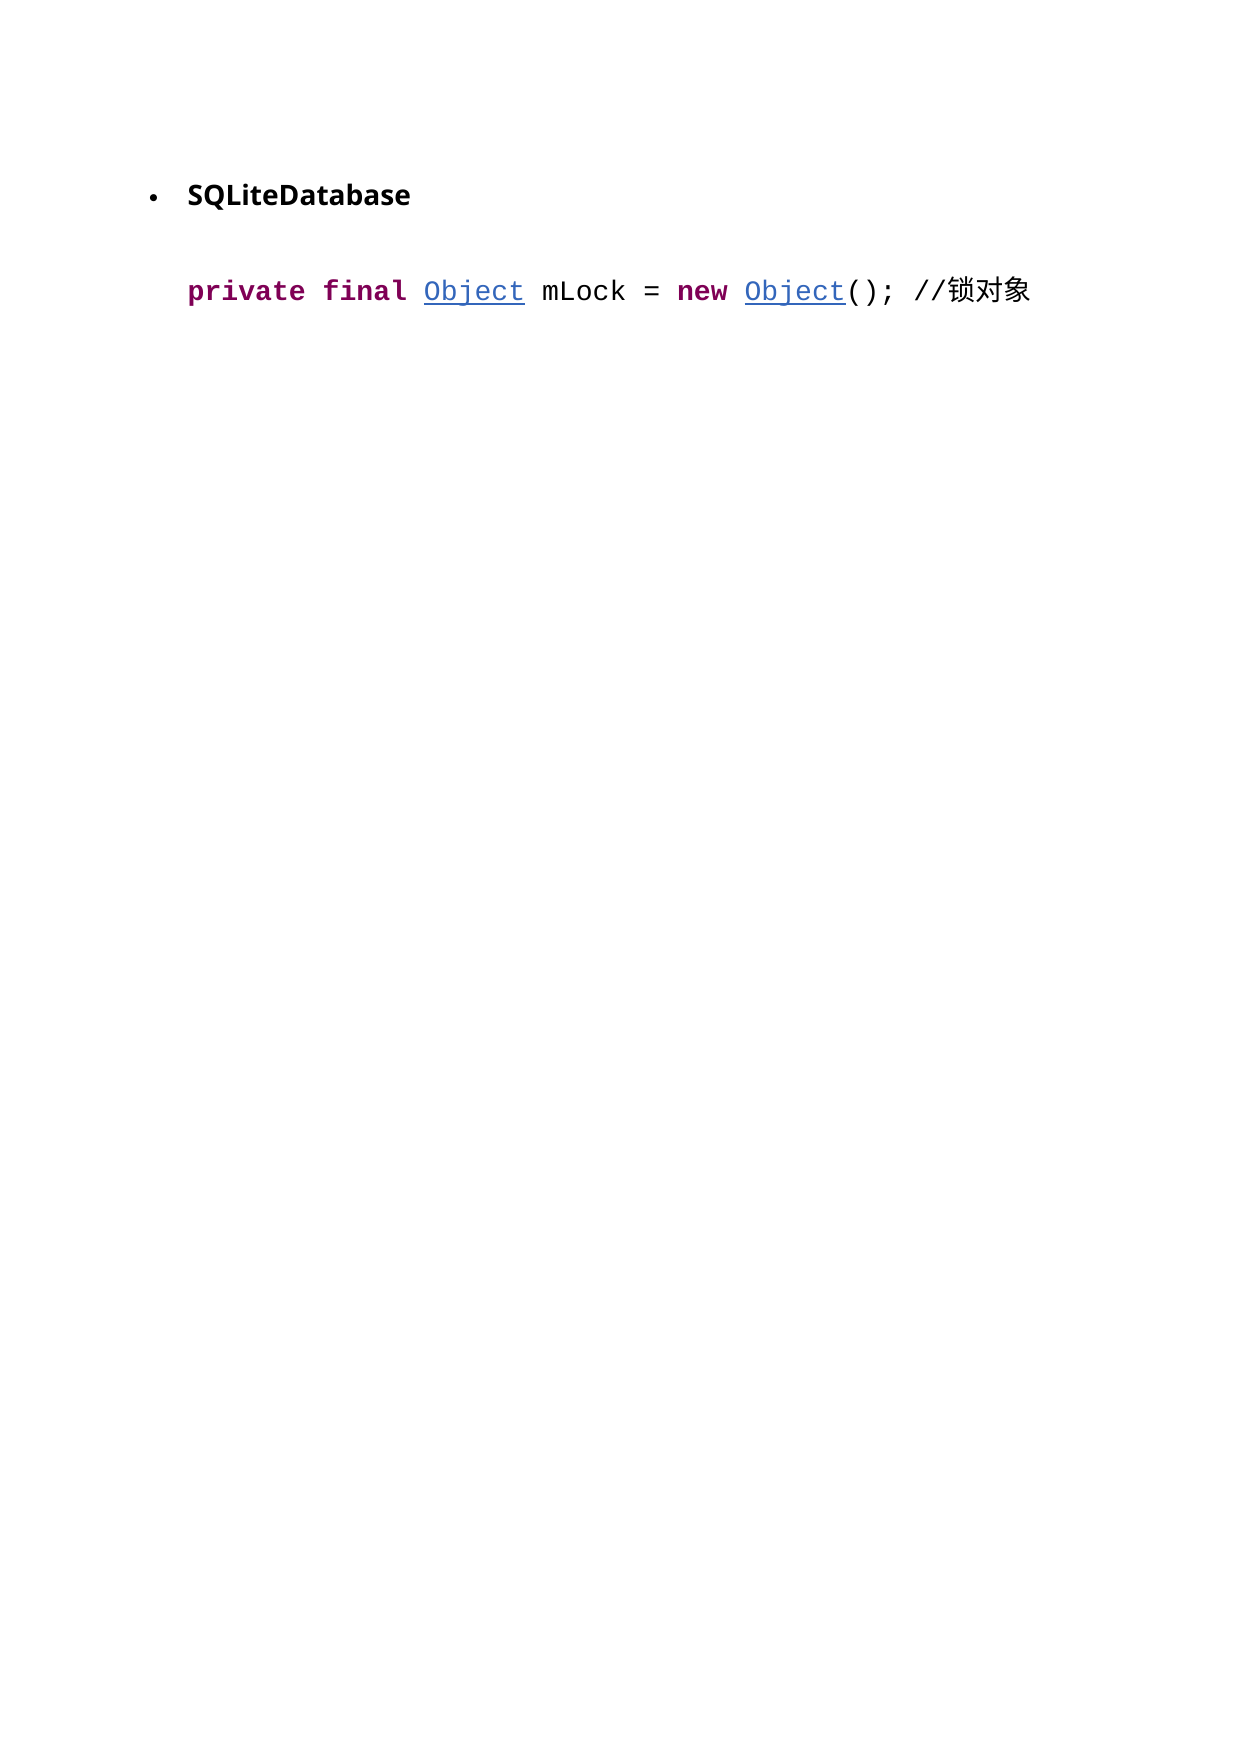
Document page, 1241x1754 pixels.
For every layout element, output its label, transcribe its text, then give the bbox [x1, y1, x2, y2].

text private final Object mLock = new Object(); //锁对象 [187, 256, 1053, 321]
list SQLiteDatabase [150, 162, 1053, 227]
